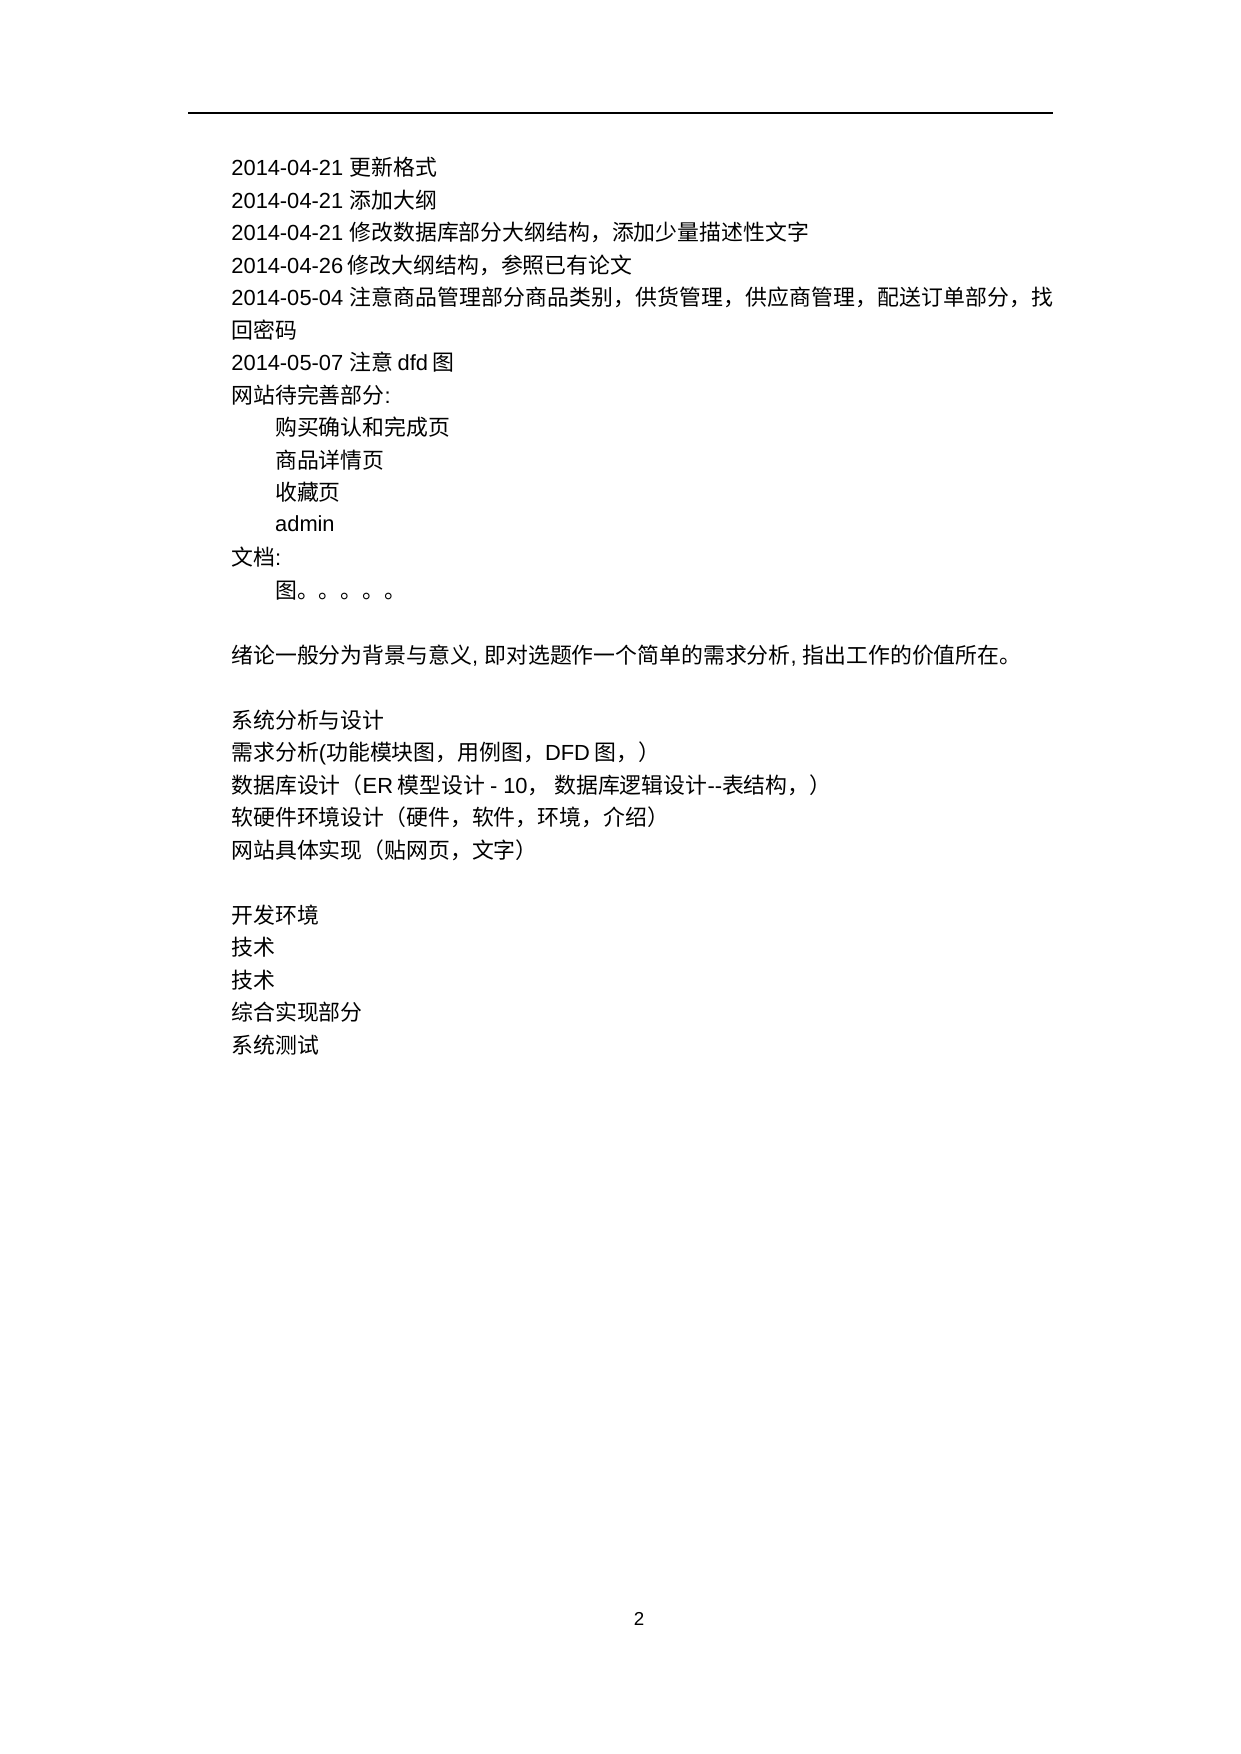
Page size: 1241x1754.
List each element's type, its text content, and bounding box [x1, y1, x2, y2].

text 绪论一般分为背景与意义, 即对选题作一个简单的需求分析, 指出工作的价值所在。 [187, 637, 1053, 670]
text 2014-05-07 注意dfd图 [231, 345, 1053, 377]
text 技术 [187, 962, 1053, 995]
text 技术 [187, 930, 1053, 962]
text 文档: [231, 540, 1053, 572]
text 商品详情页 [231, 442, 1053, 475]
text 网站具体实现（贴网页，文字） [231, 832, 1053, 865]
text 2014-04-21 更新格式 [231, 150, 1053, 182]
text 2014-04-21 修改数据库部分大纲结构，添加少量描述性文字 [231, 215, 1053, 247]
text 2014-04-26修改大纲结构，参照已有论文 [231, 247, 1053, 280]
text 需求分析(功能模块图，用例图，DFD图，） [231, 735, 1053, 767]
text 2014-04-21 添加大纲 [231, 182, 1053, 215]
text 图。。。。。 [231, 572, 1053, 605]
text 系统分析与设计 [231, 702, 1053, 735]
text admin [231, 507, 1053, 540]
text 数据库设计（ER模型设计 - 10， 数据库逻辑设计--表结构，） [231, 767, 1053, 800]
text 综合实现部分 [187, 995, 1053, 1027]
text 2014-05-04 注意商品管理部分商品类别，供货管理，供应商管理，配送订单部分，找回密码 [231, 280, 1053, 345]
text 网站待完善部分: [231, 377, 1053, 410]
text 开发环境 [187, 897, 1053, 930]
text 系统测试 [187, 1027, 1053, 1060]
text 购买确认和完成页 [231, 410, 1053, 442]
text 收藏页 [231, 475, 1053, 507]
text 软硬件环境设计（硬件，软件，环境，介绍） [231, 800, 1053, 832]
